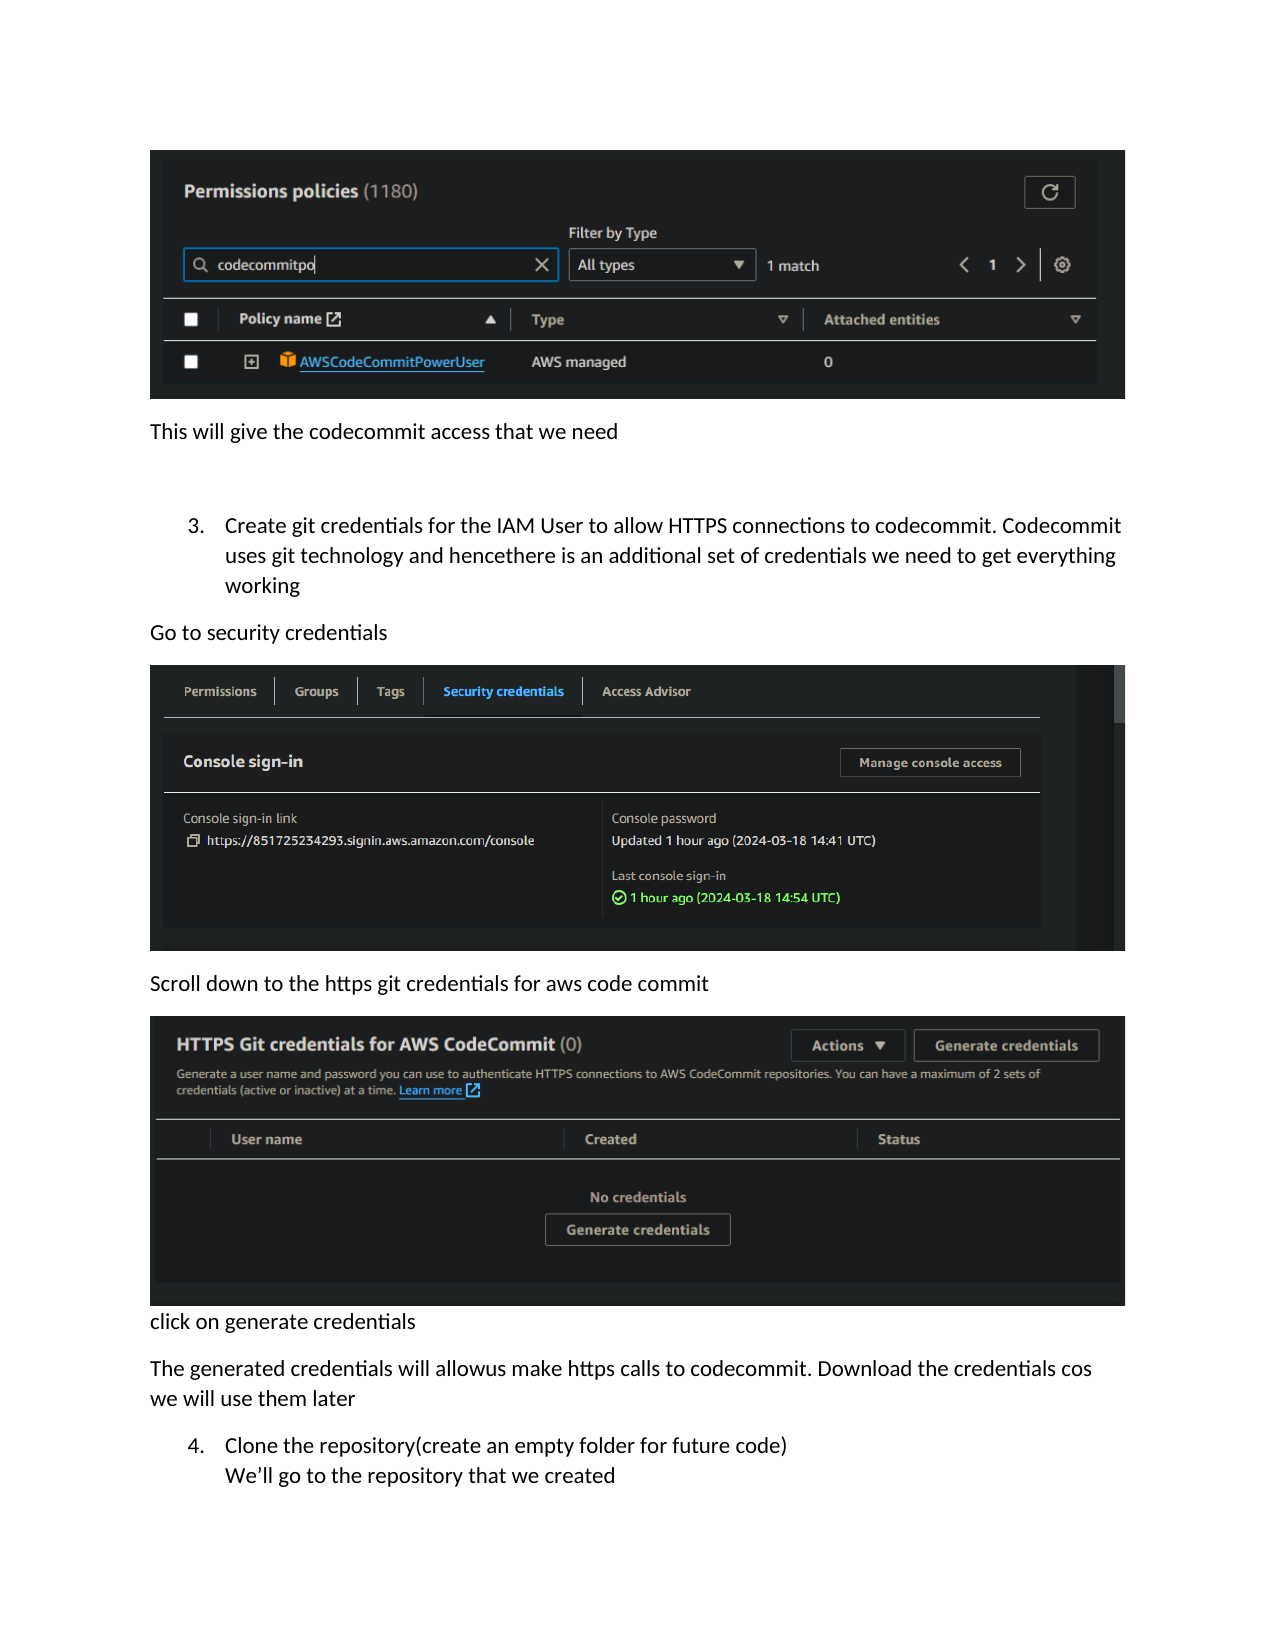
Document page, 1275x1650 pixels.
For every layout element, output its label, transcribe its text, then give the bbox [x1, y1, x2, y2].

text This will give the codecommit access that we need [150, 417, 1125, 445]
text The generated credentials will allowus make https calls to codecommit. Download the credentials cos we will use them later [150, 1354, 1125, 1413]
picture [150, 665, 1125, 951]
list Clone the repository(create an empty folder for future code) [187, 1431, 1125, 1459]
text Scroll down to the https git credentials for aws code commit [150, 969, 1125, 997]
picture [150, 1016, 1125, 1306]
picture [150, 150, 1125, 399]
text Go to security credentials [150, 618, 1125, 646]
list Create git credentials for the IAM User to allow HTTPS connections to codecommit. Codecommit uses git technology and hencethere is an additional set of credentials we need to get everything working [187, 511, 1125, 599]
list We’ll go to the repository that we created [225, 1462, 1125, 1490]
text click on generate credentials [150, 1306, 1125, 1336]
